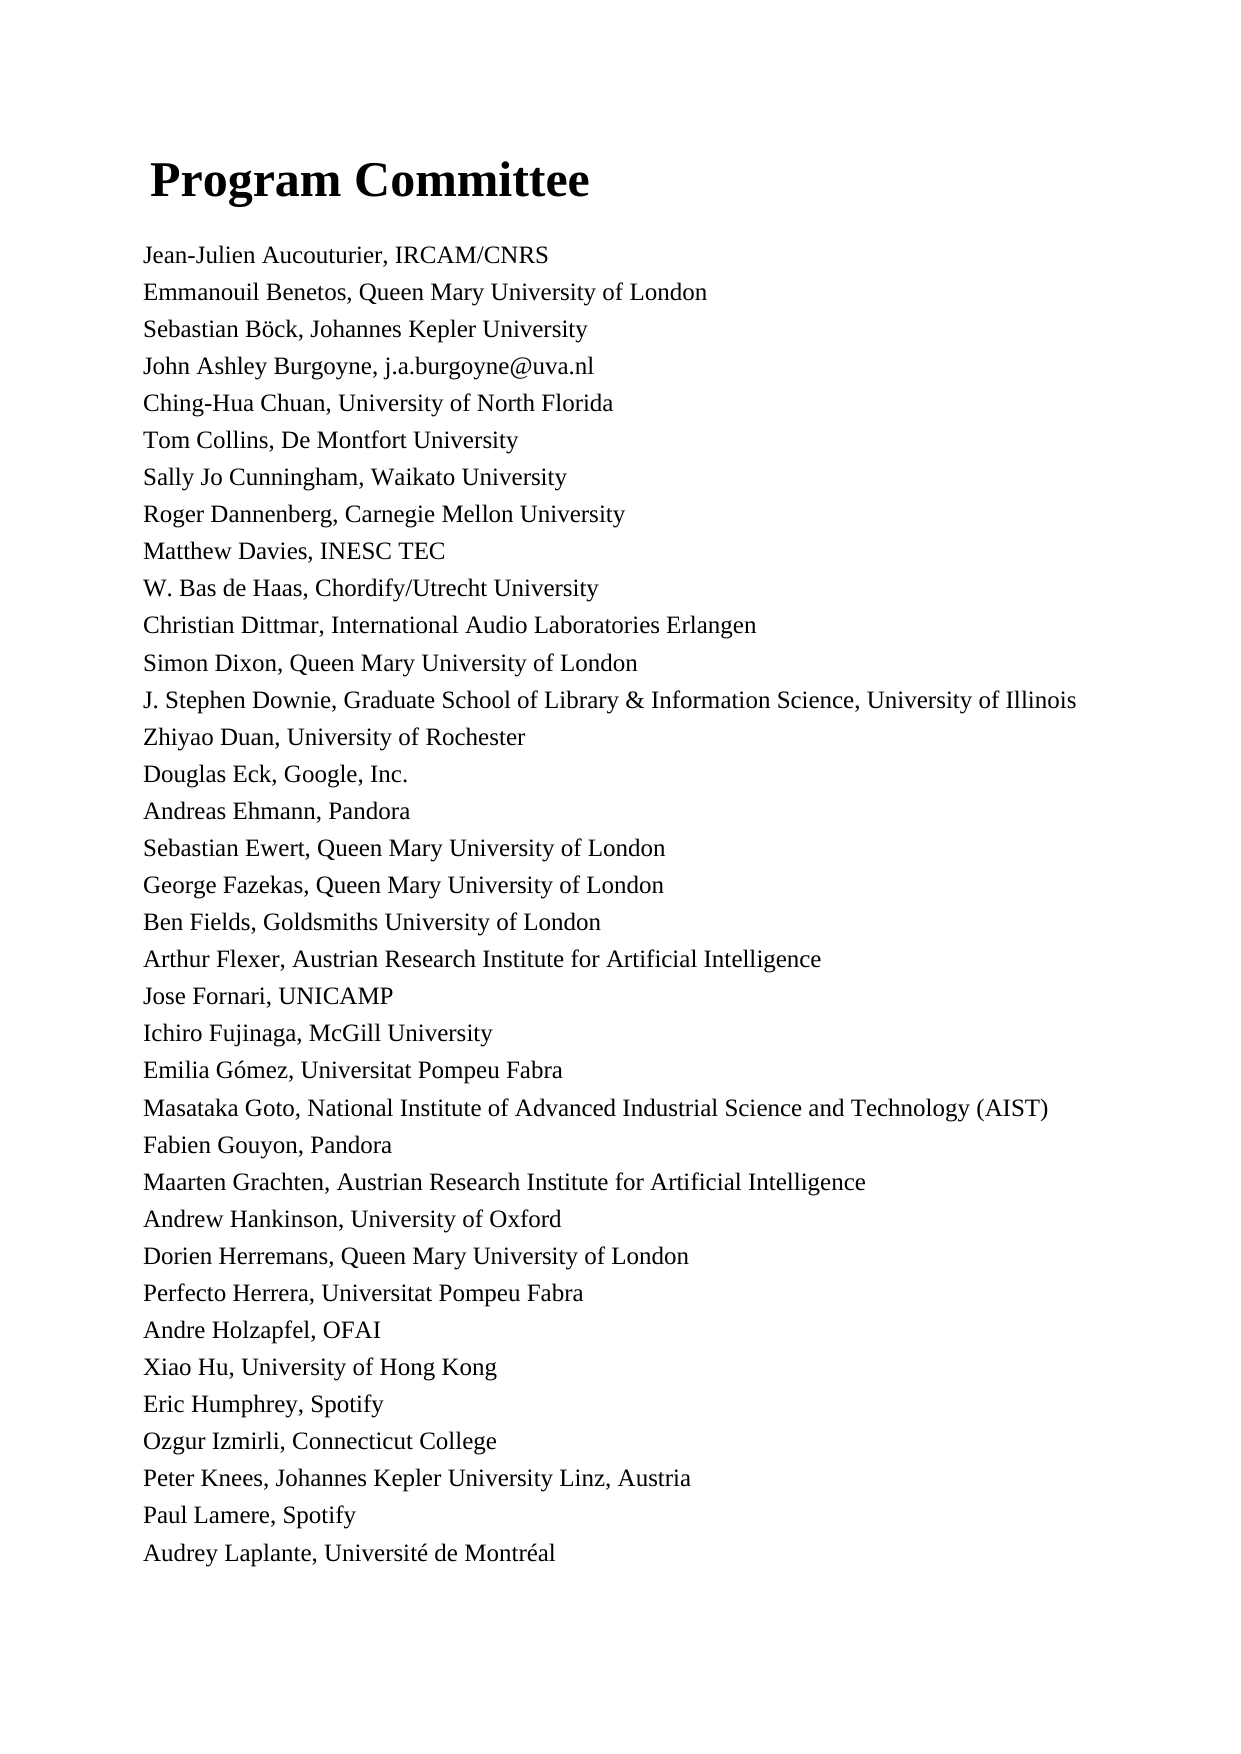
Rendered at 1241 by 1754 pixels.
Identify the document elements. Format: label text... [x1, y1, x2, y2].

table_cell George Fazekas, Queen Mary University of London [139, 866, 1093, 903]
table_cell J. Stephen Downie, Graduate School of Library & Information Science, University of Illinois [139, 681, 1093, 718]
table_cell Maarten Grachten, Austrian Research Institute for Artificial Intelligence [139, 1163, 1093, 1200]
table_cell Andreas Ehmann, Pandora [139, 792, 1093, 829]
table_cell Andre Holzapfel, OFAI [139, 1311, 1093, 1348]
table_cell Ichiro Fujinaga, McGill University [139, 1014, 1093, 1051]
table_cell Perfecto Herrera, Universitat Pompeu Fabra [139, 1274, 1093, 1311]
table_cell Andrew Hankinson, University of Oxford [139, 1200, 1093, 1237]
table_cell Fabien Gouyon, Pandora [139, 1126, 1093, 1163]
table_cell Eric Humphrey, Spotify [139, 1385, 1093, 1422]
table_cell Ching-Hua Chuan, University of North Florida [139, 384, 1093, 421]
table_cell Dorien Herremans, Queen Mary University of London [139, 1237, 1093, 1274]
table_cell Peter Knees, Johannes Kepler University Linz, Austria [139, 1459, 1093, 1496]
table_cell Roger Dannenberg, Carnegie Mellon University [139, 495, 1093, 532]
table_cell Simon Dixon, Queen Mary University of London [139, 644, 1093, 681]
table_cell Emmanouil Benetos, Queen Mary University of London [139, 273, 1093, 310]
table_cell Douglas Eck, Google, Inc. [139, 755, 1093, 792]
table_cell Arthur Flexer, Austrian Research Institute for Artificial Intelligence [139, 940, 1093, 977]
table_cell Jose Fornari, UNICAMP [139, 977, 1093, 1014]
table_cell Audrey Laplante, Université de Montréal [139, 1534, 1093, 1571]
table_cell Paul Lamere, Spotify [139, 1496, 1093, 1533]
table_cell Masataka Goto, National Institute of Advanced Industrial Science and Technology (AIST) [139, 1089, 1093, 1126]
table_cell Zhiyao Duan, University of Rochester [139, 718, 1093, 755]
table_cell Ben Fields, Goldsmiths University of London [139, 903, 1093, 940]
table_header Jean-Julien Aucouturier, IRCAM/CNRS [139, 236, 1093, 273]
table_cell John Ashley Burgoyne, j.a.burgoyne@uva.nl [139, 347, 1093, 384]
table_cell Tom Collins, De Montfort University [139, 421, 1093, 458]
text Program Committee [150, 150, 1090, 207]
table_cell Ozgur Izmirli, Connecticut College [139, 1422, 1093, 1459]
table_cell Matthew Davies, INESC TEC [139, 532, 1093, 569]
table_cell Sally Jo Cunningham, Waikato University [139, 458, 1093, 495]
table_cell Christian Dittmar, International Audio Laboratories Erlangen [139, 606, 1093, 643]
table_cell Sebastian Böck, Johannes Kepler University [139, 310, 1093, 347]
table_cell Xiao Hu, University of Hong Kong [139, 1348, 1093, 1385]
table_cell W. Bas de Haas, Chordify/Utrecht University [139, 569, 1093, 606]
table_cell Emilia Gómez, Universitat Pompeu Fabra [139, 1051, 1093, 1088]
table_cell Sebastian Ewert, Queen Mary University of London [139, 829, 1093, 866]
